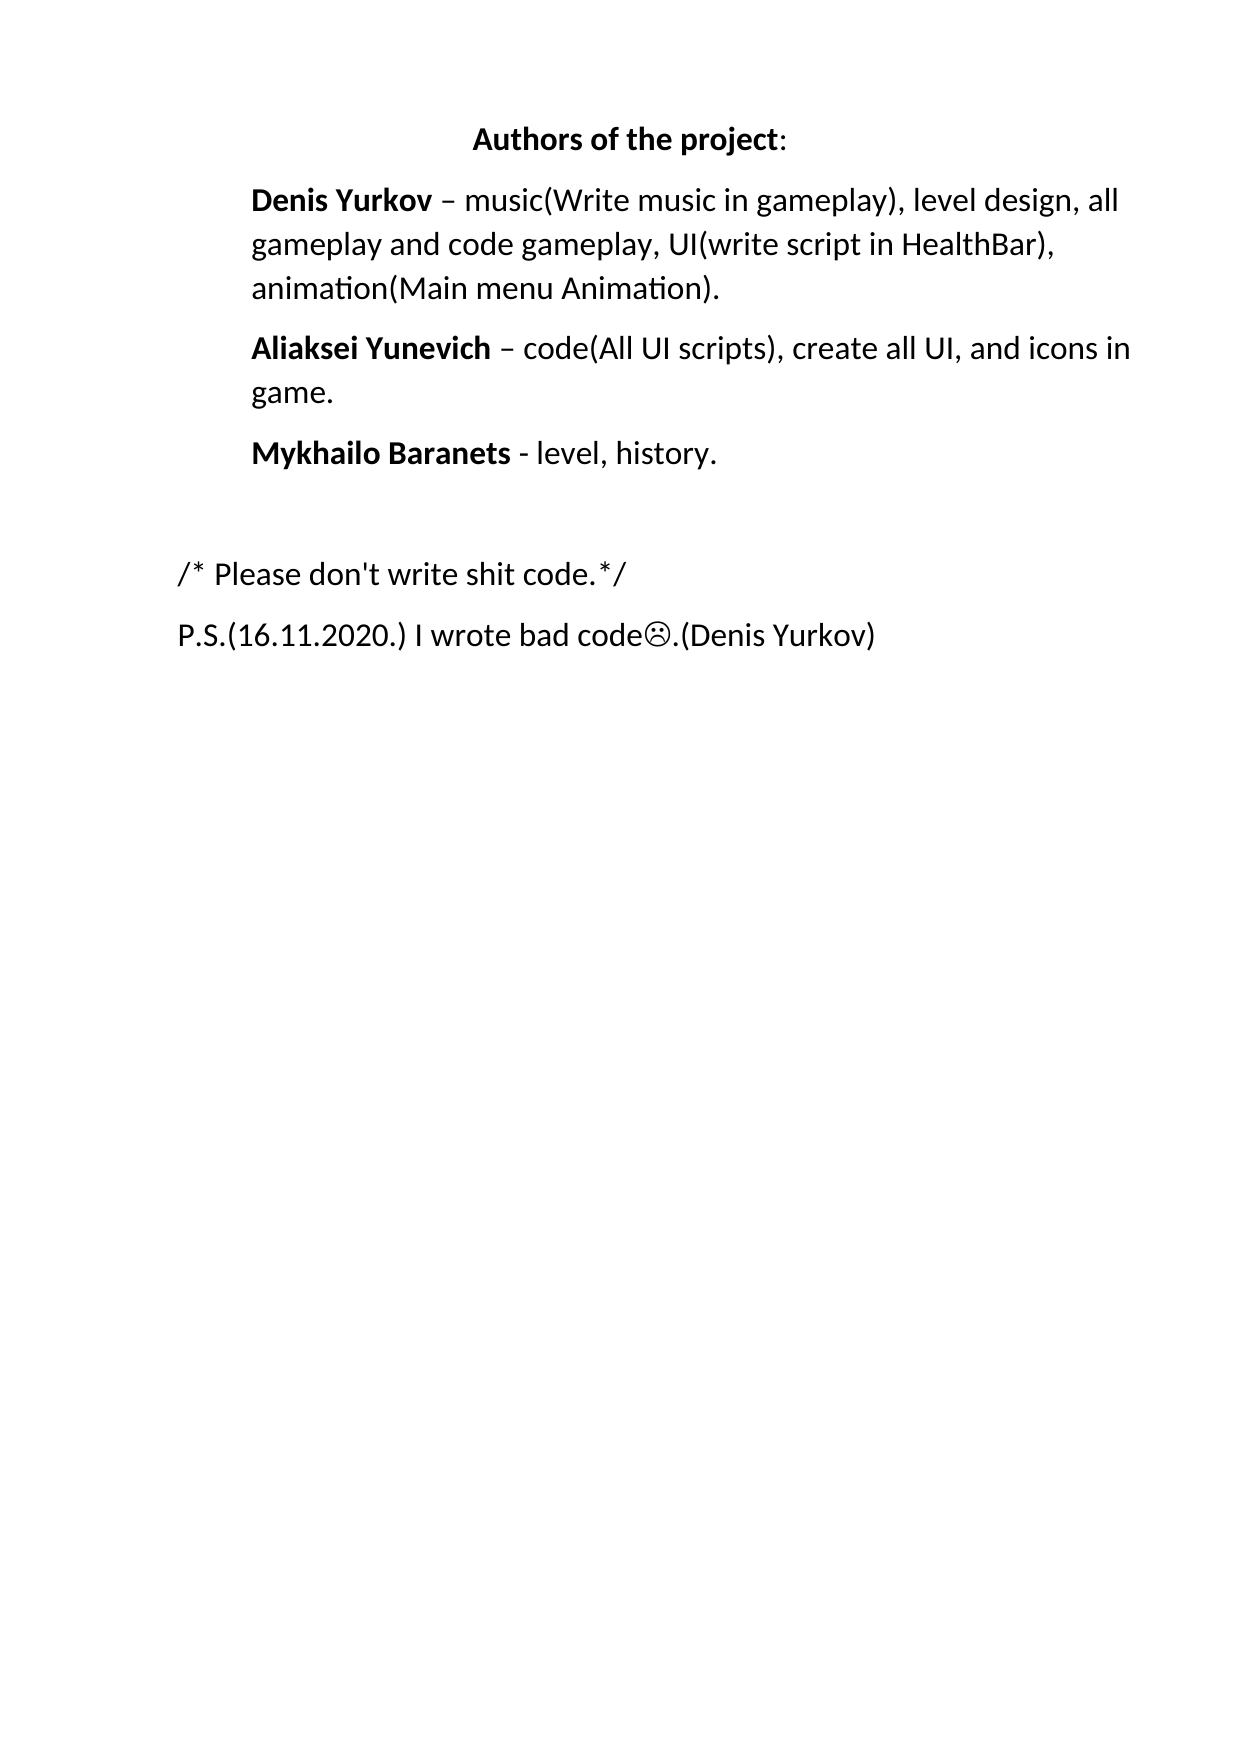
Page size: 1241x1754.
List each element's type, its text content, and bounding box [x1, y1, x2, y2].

text Authors of the project: [398, 118, 1152, 159]
text Aliaksei Yunevich – code(All UI scripts), create all UI, and icons in game. [251, 327, 1152, 412]
text P.S.(16.11.2020.) I wrote bad code.(Denis Yurkov) [177, 614, 1152, 654]
text /* Please don't write shit code.*/ [177, 553, 1152, 594]
text Denis Yurkov – music(Write music in gameplay), level design, all gameplay and code gameplay, UI(write script in HealthBar), animation(Main menu Animation). [251, 179, 1152, 307]
text Mykhailo Baranets - level, history. [177, 432, 1152, 473]
